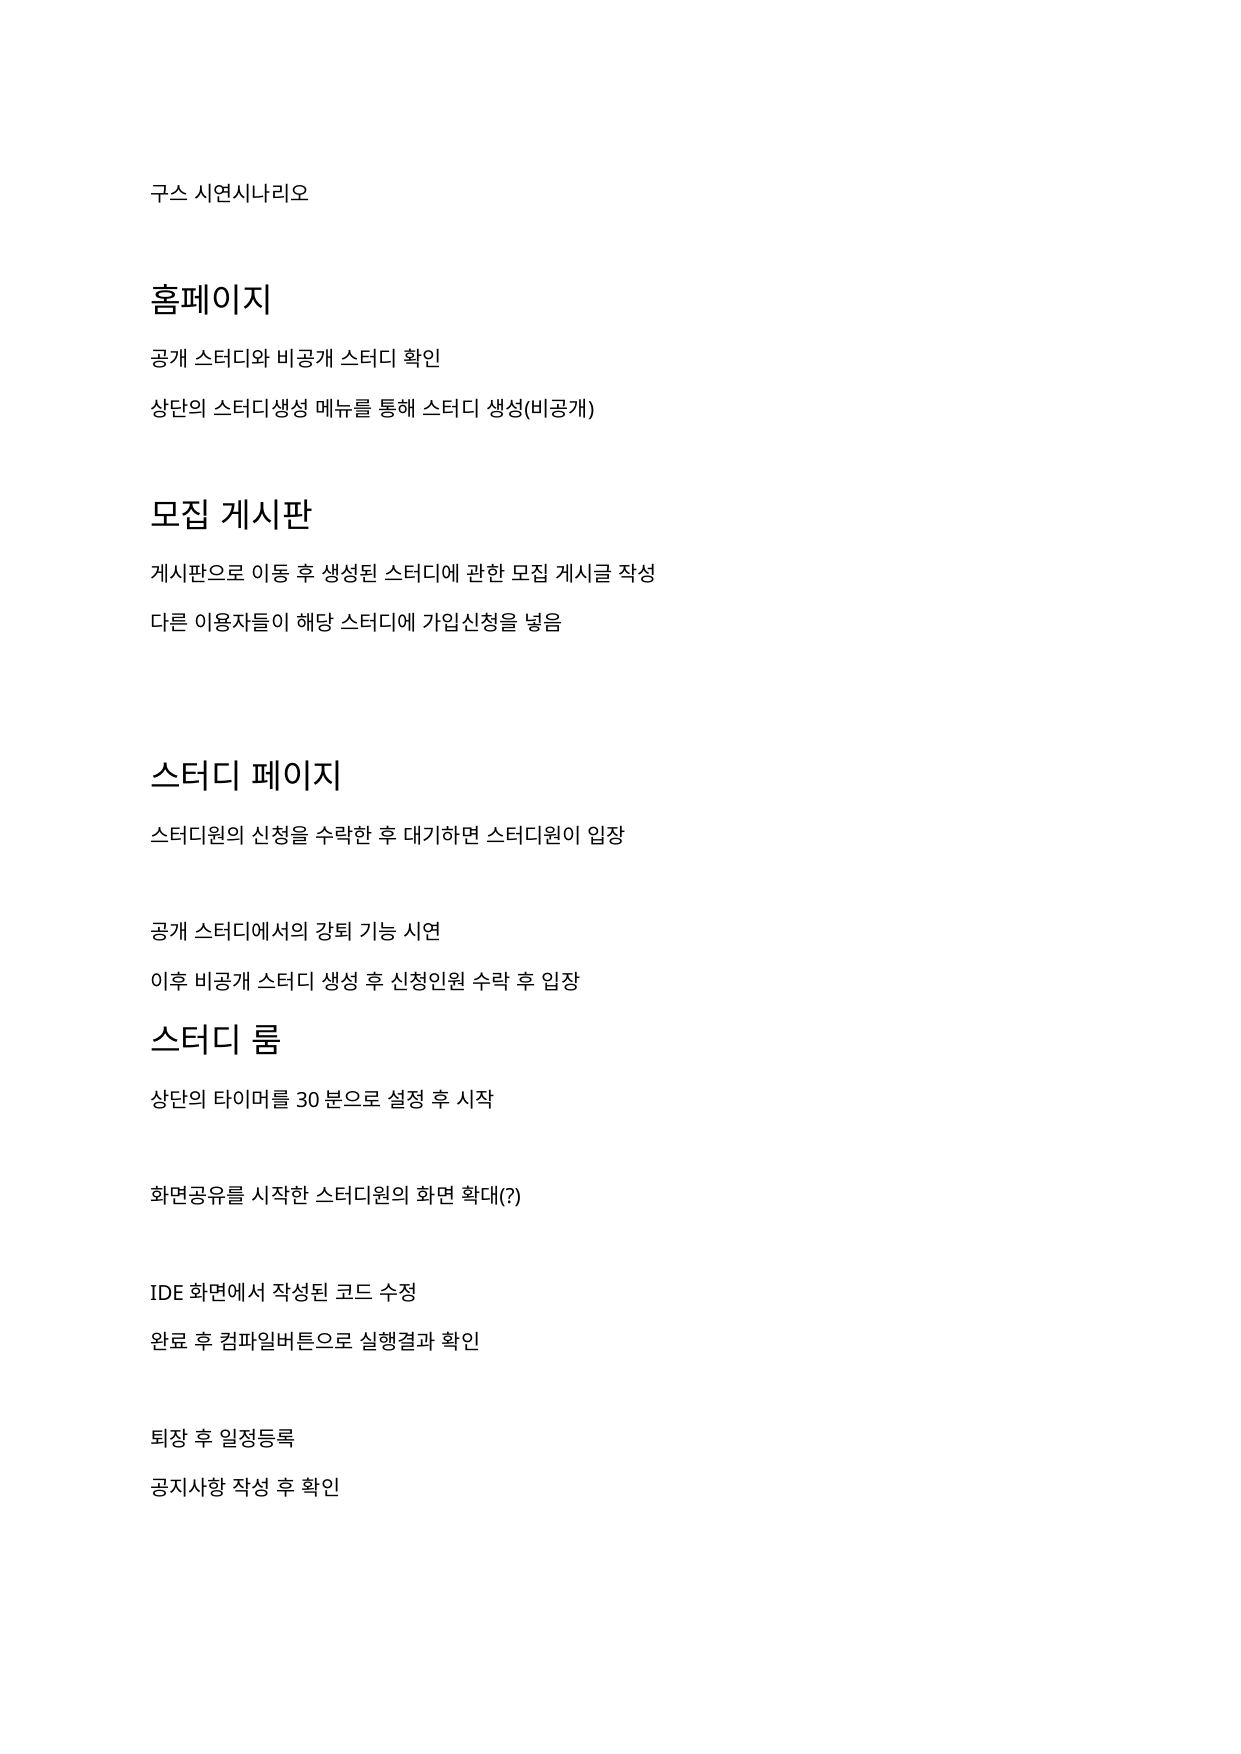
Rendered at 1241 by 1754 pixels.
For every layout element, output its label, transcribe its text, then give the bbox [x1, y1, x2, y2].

text 상단의 스터디생성 메뉴를 통해 스터디 생성(비공개) [150, 392, 1090, 422]
text 게시판으로 이동 후 생성된 스터디에 관한 모집 게시글 작성 [150, 557, 1090, 587]
text 상단의 타이머를 30분으로 설정 후 시작 [150, 1083, 1090, 1113]
text 스터디원의 신청을 수락한 후 대기하면 스터디원이 입장 [150, 819, 1090, 849]
text 다른 이용자들이 해당 스터디에 가입신청을 넣음 [150, 606, 1090, 637]
text 공개 스터디와 비공개 스터디 확인 [150, 342, 1090, 373]
text 구스 시연시나리오 [150, 177, 1090, 207]
text 홈페이지 [150, 274, 1090, 322]
text 이후 비공개 스터디 생성 후 신청인원 수락 후 입장 [150, 965, 1090, 995]
text 공개 스터디에서의 강퇴 기능 시연 [150, 916, 1090, 946]
text 퇴장 후 일정등록 [150, 1422, 1090, 1452]
text 모집 게시판 [150, 488, 1090, 537]
text 스터디 페이지 [150, 750, 1090, 798]
text IDE 화면에서 작성된 코드 수정 [150, 1276, 1090, 1307]
text 스터디 룸 [150, 1014, 1090, 1062]
text 화면공유를 시작한 스터디원의 화면 확대(?) [150, 1179, 1090, 1210]
text 공지사항 작성 후 확인 [150, 1471, 1090, 1502]
text 완료 후 컴파일버튼으로 실행결과 확인 [150, 1326, 1090, 1356]
